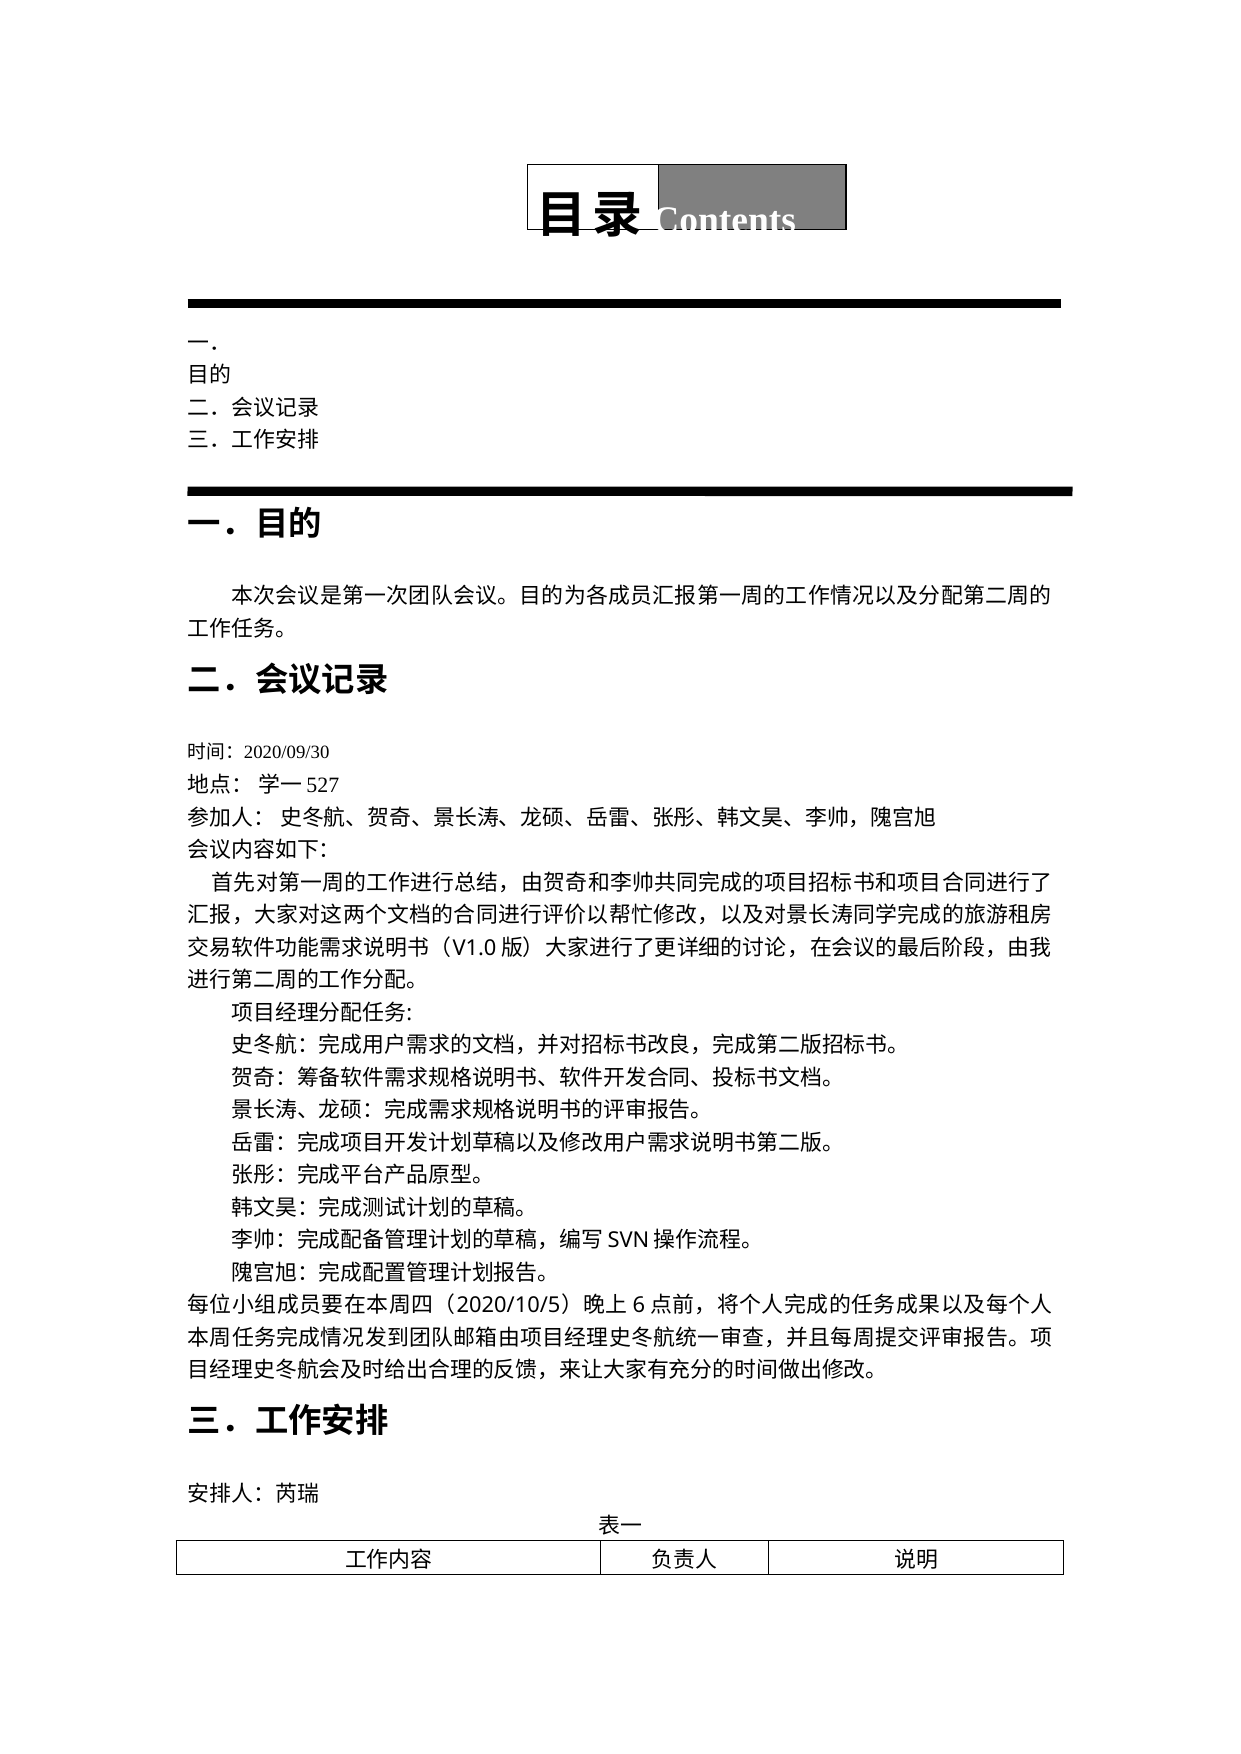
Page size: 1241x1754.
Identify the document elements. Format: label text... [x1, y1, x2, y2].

list 隗宫旭：完成配置管理计划报告。 [187, 1254, 1053, 1287]
list 景长涛、龙硕：完成需求规格说明书的评审报告。 [187, 1092, 1053, 1124]
list 项目经理分配任务: [187, 994, 1053, 1027]
text 目 录Contents [187, 162, 1053, 259]
list 贺奇：筹备软件需求规格说明书、软件开发合同、投标书文档。 [187, 1059, 1053, 1092]
text 二．会议记录 [187, 389, 1053, 422]
subtitle 会议记录 [187, 644, 1053, 709]
text 会议内容如下： [187, 832, 1053, 864]
list 每位小组成员要在本周四（2020/10/5）晚上6点前，将个人完成的任务成果以及每个人本周任务完成情况发到团队邮箱由项目经理史冬航统一审查，并且每周提交评审报告。项目经理史冬航会及时给出合理的反馈，来让大家有充分的时间做出修改。 [187, 1287, 1053, 1384]
subtitle 目的 [187, 496, 1053, 553]
table_header 工作内容 [177, 1541, 600, 1574]
table_header 负责人 [601, 1541, 768, 1574]
list 史冬航：完成用户需求的文档，并对招标书改良，完成第二版招标书。 [187, 1027, 1053, 1059]
text 三．工作安排 [187, 422, 1053, 454]
text 本次会议是第一次团队会议。目的为各成员汇报第一周的工作情况以及分配第二周的工作任务。 [187, 578, 1053, 643]
subtitle 工作安排 [187, 1385, 1053, 1450]
text 地点： 学一527 [187, 767, 1053, 799]
table_header 说明 [769, 1541, 1063, 1574]
text 参加人： 史冬航、贺奇、景长涛、龙硕、岳雷、张彤、韩文昊、李帅，隗宫旭 [187, 799, 1053, 832]
text 首先对第一周的工作进行总结，由贺奇和李帅共同完成的项目招标书和项目合同进行了汇报，大家对这两个文档的合同进行评价以帮忙修改，以及对景长涛同学完成的旅游租房交易软件功能需求说明书（V1.0版）大家进行了更详细的讨论，在会议的最后阶段，由我进行第二周的工作分配。 [187, 864, 1053, 994]
list 韩文昊：完成测试计划的草稿。 [187, 1189, 1053, 1222]
text 安排人：芮瑞 [187, 1475, 1053, 1508]
list 岳雷：完成项目开发计划草稿以及修改用户需求说明书第二版。 [187, 1124, 1053, 1157]
list 李帅：完成配备管理计划的草稿，编写SVN操作流程。 [187, 1222, 1053, 1254]
list 张彤：完成平台产品原型。 [187, 1157, 1053, 1189]
text 时间：2020/09/30 [187, 734, 1053, 767]
text 一．目的 [187, 324, 1053, 357]
text 表一 [187, 1508, 1053, 1540]
